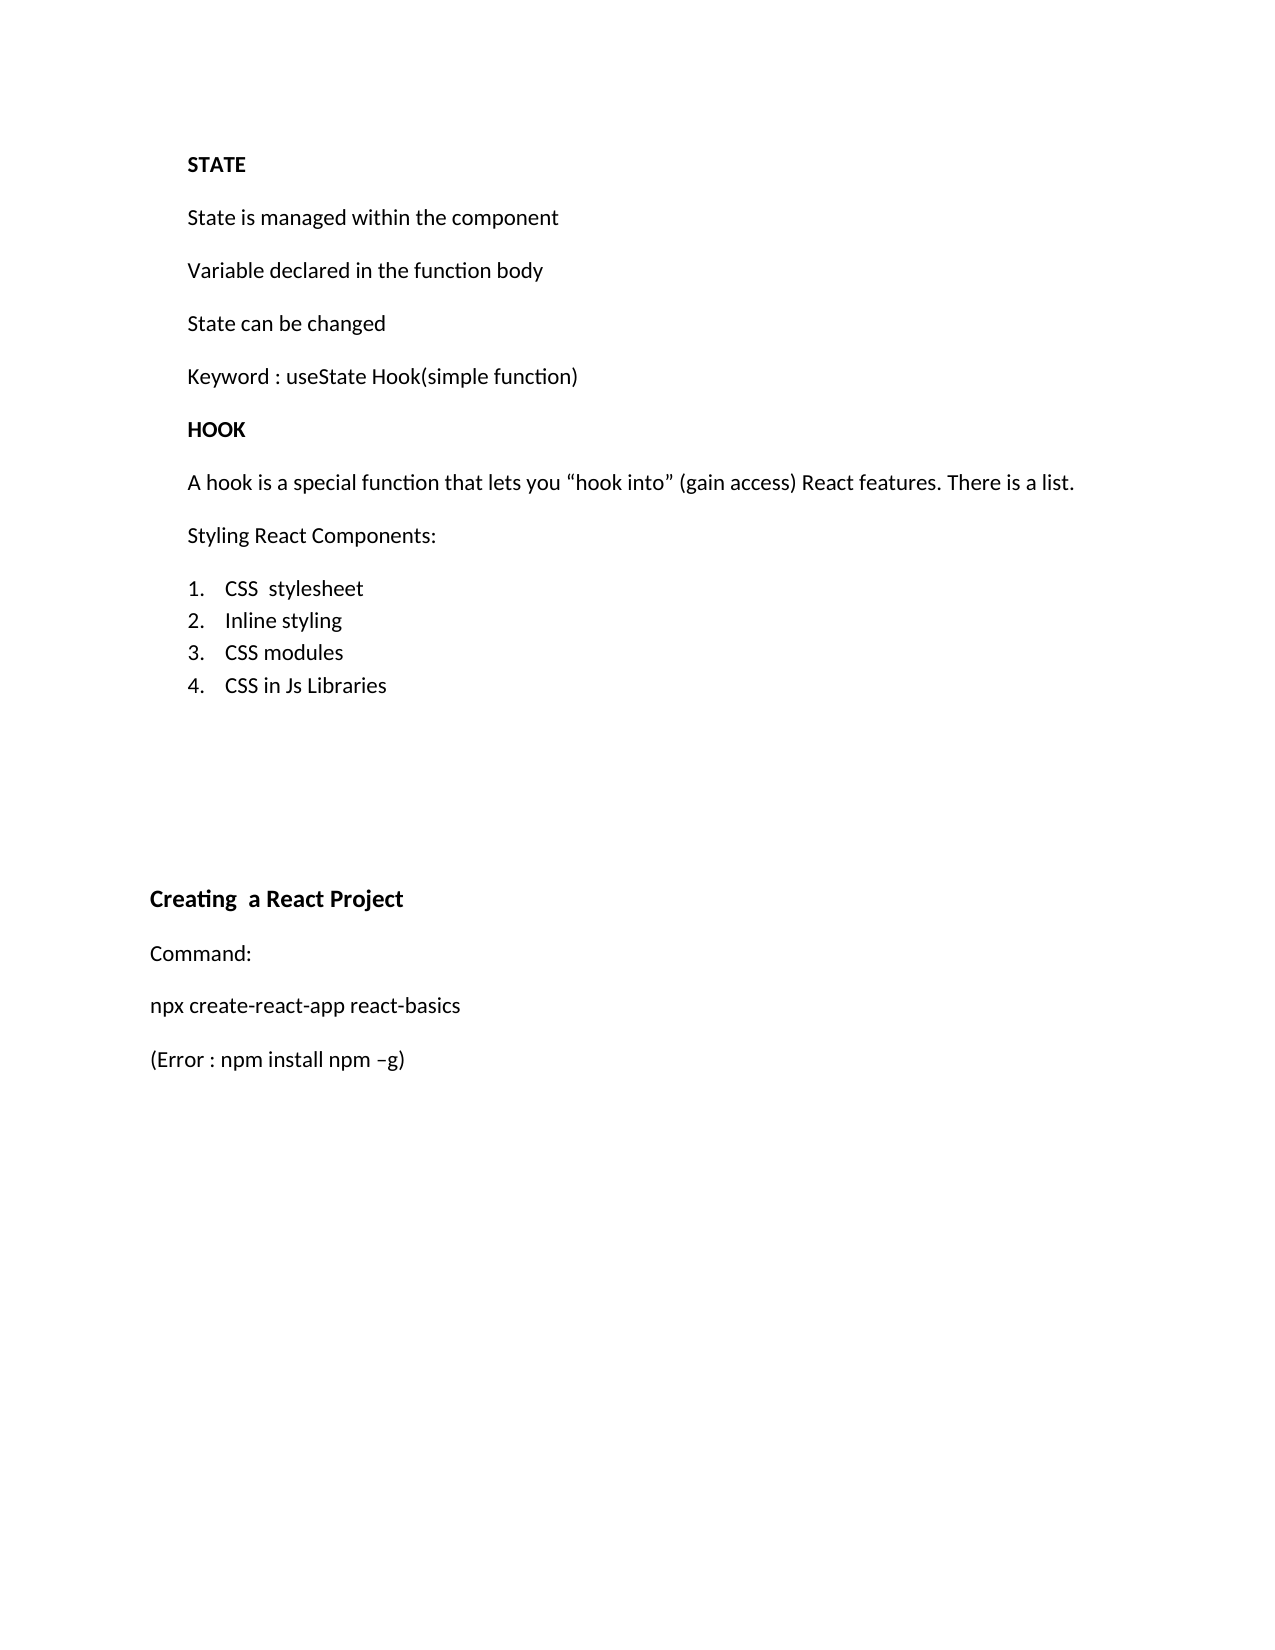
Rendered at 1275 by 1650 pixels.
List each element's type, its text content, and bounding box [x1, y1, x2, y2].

text (Error : npm install npm –g) [150, 1045, 1125, 1073]
list CSS stylesheet [187, 574, 1125, 602]
text STATE [187, 150, 1125, 178]
text Keyword : useState Hook(simple function) [187, 362, 1125, 390]
text Styling React Components: [187, 521, 1125, 549]
list CSS in Js Libraries [187, 671, 1125, 699]
text Creating a React Project [150, 883, 1125, 913]
text HOOK [187, 415, 1125, 443]
text Variable declared in the function body [187, 256, 1125, 284]
text A hook is a special function that lets you “hook into” (gain access) React features. There is a list. [187, 468, 1125, 496]
text State is managed within the component [187, 203, 1125, 231]
text npx create-react-app react-basics [150, 992, 1125, 1020]
list Inline styling [187, 606, 1125, 634]
list CSS modules [187, 638, 1125, 667]
text Command: [150, 939, 1125, 967]
text State can be changed [187, 309, 1125, 337]
